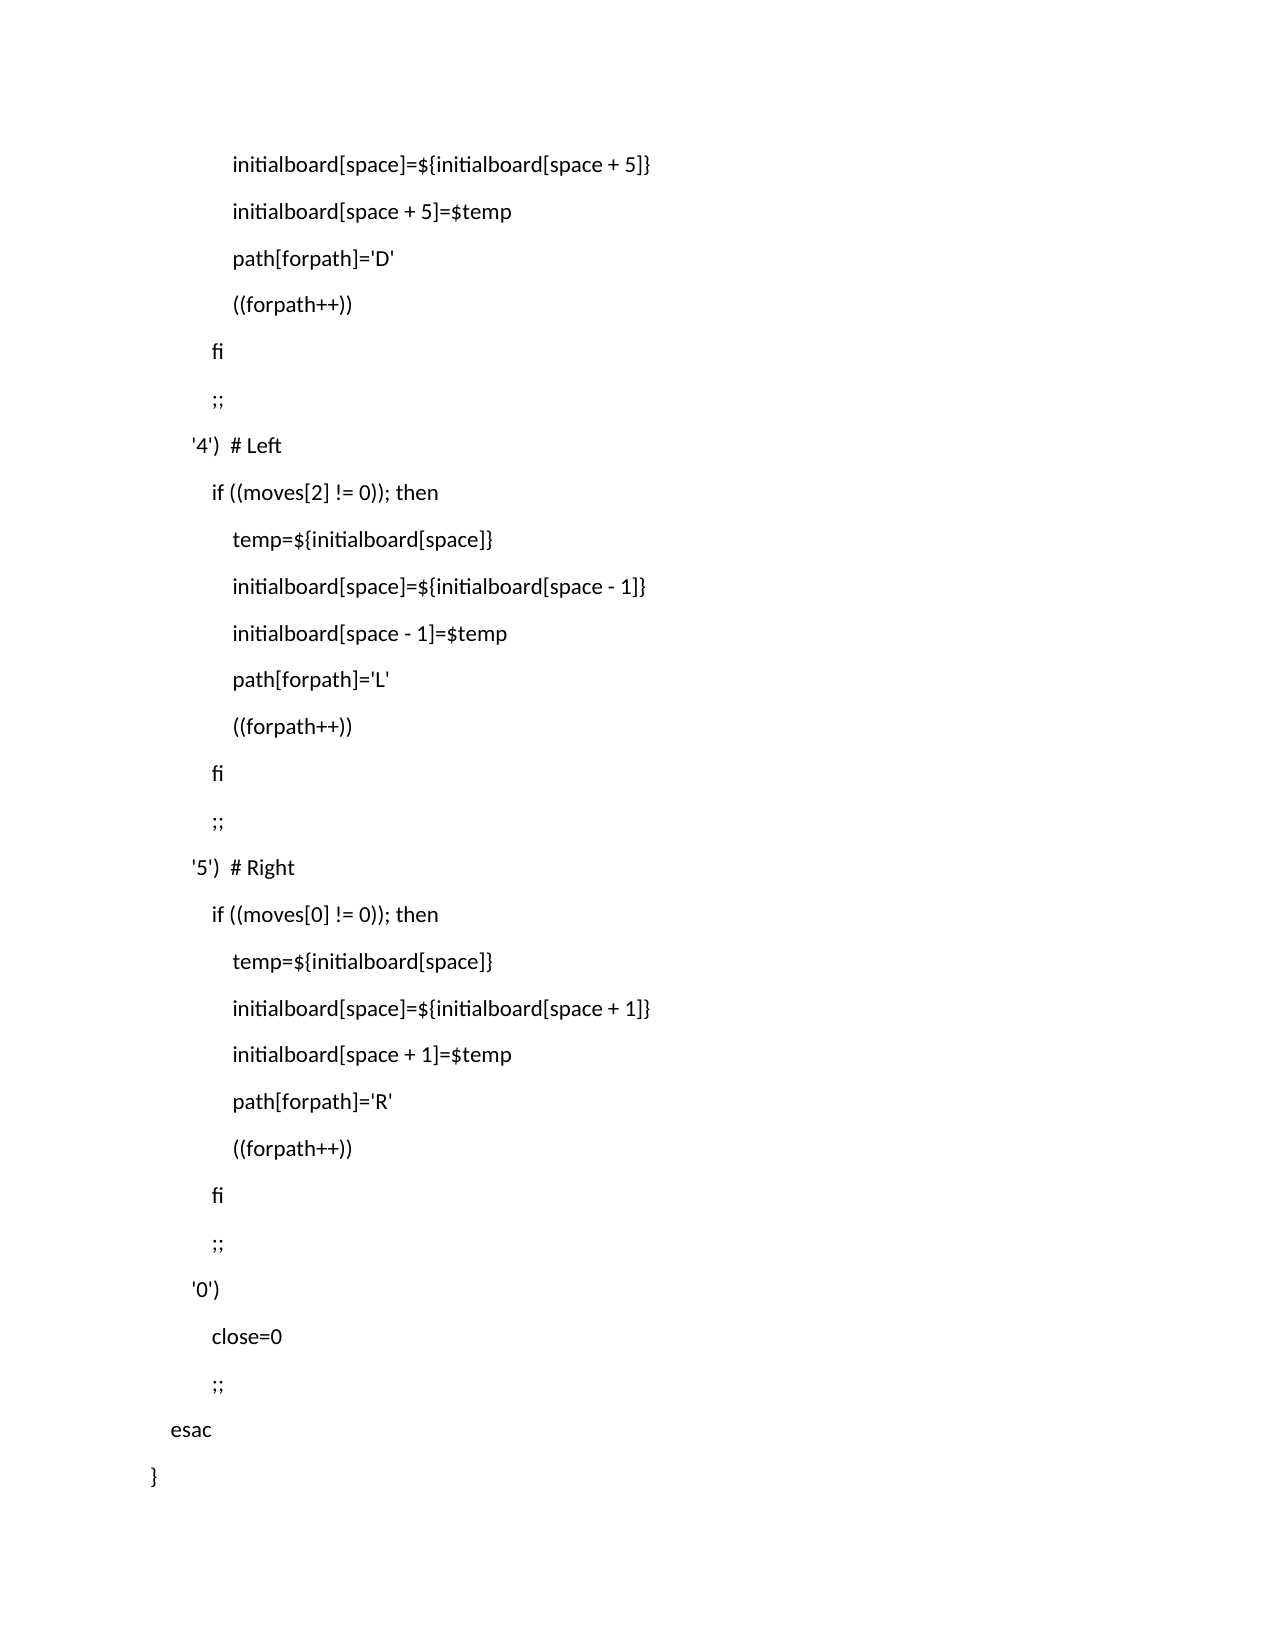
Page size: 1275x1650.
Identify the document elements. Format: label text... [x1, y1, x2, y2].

text fi [150, 337, 1125, 366]
text path[forpath]='D' [150, 244, 1125, 272]
text initialboard[space]=${initialboard[space + 1]} [150, 994, 1125, 1022]
text initialboard[space - 1]=$temp [150, 619, 1125, 647]
text '4') # Left [150, 431, 1125, 459]
text '5') # Right [150, 853, 1125, 881]
text ;; [150, 1369, 1125, 1397]
text temp=${initialboard[space]} [150, 947, 1125, 975]
text ;; [150, 384, 1125, 412]
text close=0 [150, 1322, 1125, 1350]
text esac [150, 1416, 1125, 1444]
text if ((moves[2] != 0)); then [150, 478, 1125, 506]
text ((forpath++)) [150, 1134, 1125, 1162]
text } [150, 1462, 1125, 1491]
text fi [150, 1181, 1125, 1209]
text ;; [150, 806, 1125, 834]
text ((forpath++)) [150, 712, 1125, 741]
text initialboard[space + 5]=$temp [150, 197, 1125, 225]
text initialboard[space]=${initialboard[space - 1]} [150, 572, 1125, 600]
text fi [150, 759, 1125, 787]
text if ((moves[0] != 0)); then [150, 900, 1125, 928]
text ((forpath++)) [150, 291, 1125, 319]
text ;; [150, 1228, 1125, 1256]
text path[forpath]='R' [150, 1087, 1125, 1116]
text '0') [150, 1275, 1125, 1303]
text initialboard[space]=${initialboard[space + 5]} [150, 150, 1125, 178]
text initialboard[space + 1]=$temp [150, 1041, 1125, 1069]
text temp=${initialboard[space]} [150, 525, 1125, 553]
text path[forpath]='L' [150, 666, 1125, 694]
